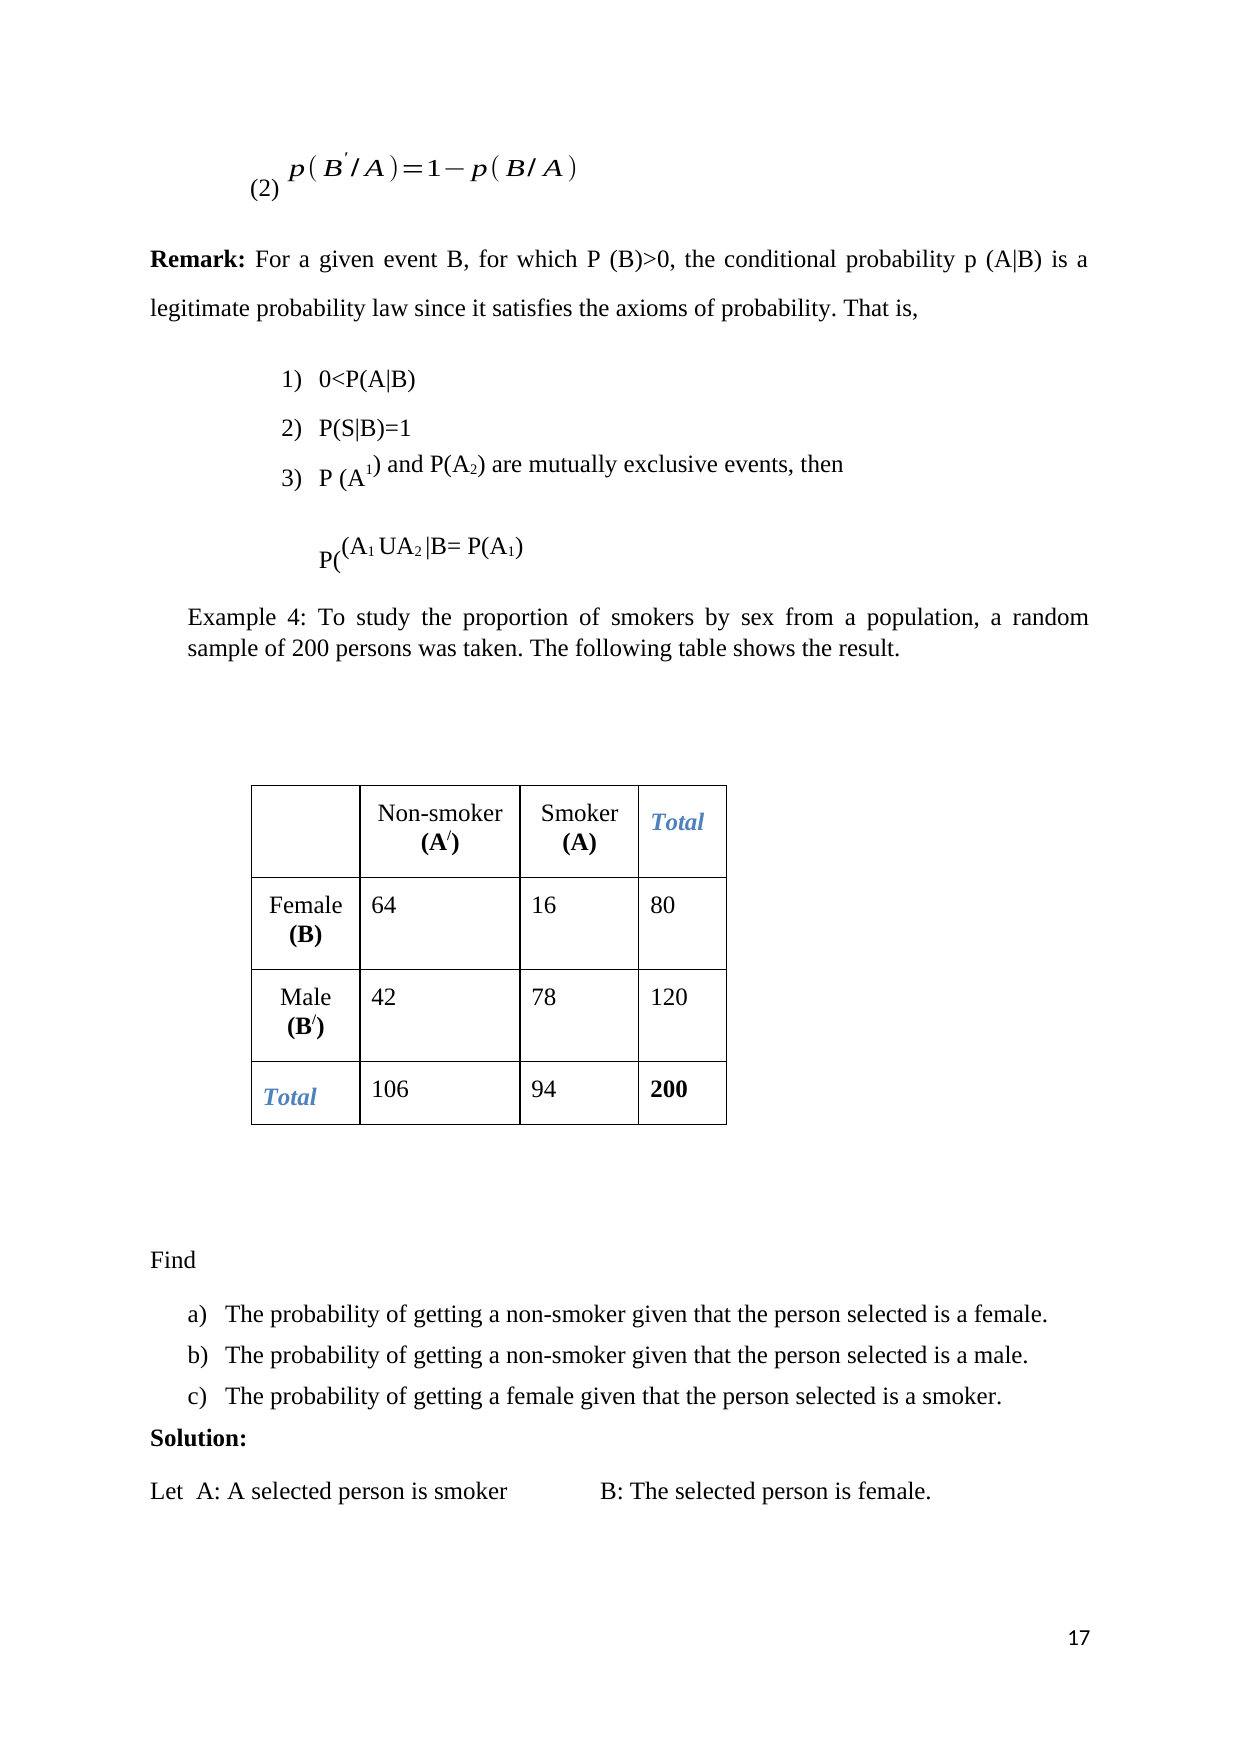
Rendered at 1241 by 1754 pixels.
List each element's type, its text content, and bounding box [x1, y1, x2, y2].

table_cell Female (B) [252, 878, 359, 969]
list P (A1) and P(A2) are mutually exclusive events, then [281, 449, 1090, 492]
list The probability of getting a non-smoker given that the person selected is a male. [187, 1340, 1090, 1369]
table_cell 16 [521, 878, 638, 969]
table_cell 80 [639, 878, 726, 969]
table_cell 120 [639, 970, 726, 1061]
list P((A1 UA2 |B= P(A1) [319, 531, 1090, 574]
list The probability of getting a female given that the person selected is a smoker. [187, 1381, 1090, 1410]
list The probability of getting a non-smoker given that the person selected is a female. [187, 1299, 1090, 1328]
table_cell 64 [361, 878, 519, 969]
table_cell 78 [521, 970, 638, 1061]
list 0<P(A|B) [281, 349, 1090, 393]
text Solution: [150, 1423, 1090, 1451]
table_header Non-smoker (A/) [361, 786, 519, 877]
table_cell Total [252, 1062, 359, 1124]
text Find [150, 1245, 1090, 1274]
table_cell 42 [361, 970, 519, 1061]
text Let A: A selected person is smoker B: The selected person is female. [150, 1476, 1090, 1505]
table_header Smoker (A) [521, 786, 638, 877]
table_cell 94 [521, 1062, 638, 1124]
table_cell 106 [361, 1062, 519, 1124]
text Remark: For a given event B, for which P (B)>0, the conditional probability p (A|B) is a legitimate probability law since it satisfies the axioms of probability. That is, [150, 229, 1090, 322]
text (2) [150, 150, 1090, 202]
list P(S|B)=1 [281, 399, 1090, 442]
table_header [252, 786, 359, 877]
table_cell Male (B/) [252, 970, 359, 1061]
table_cell 200 [639, 1062, 726, 1124]
table_header Total [639, 786, 726, 877]
text Example 4: To study the proportion of smokers by sex from a population, a random sample of 200 persons was taken. The following table shows the result. [187, 602, 1090, 662]
